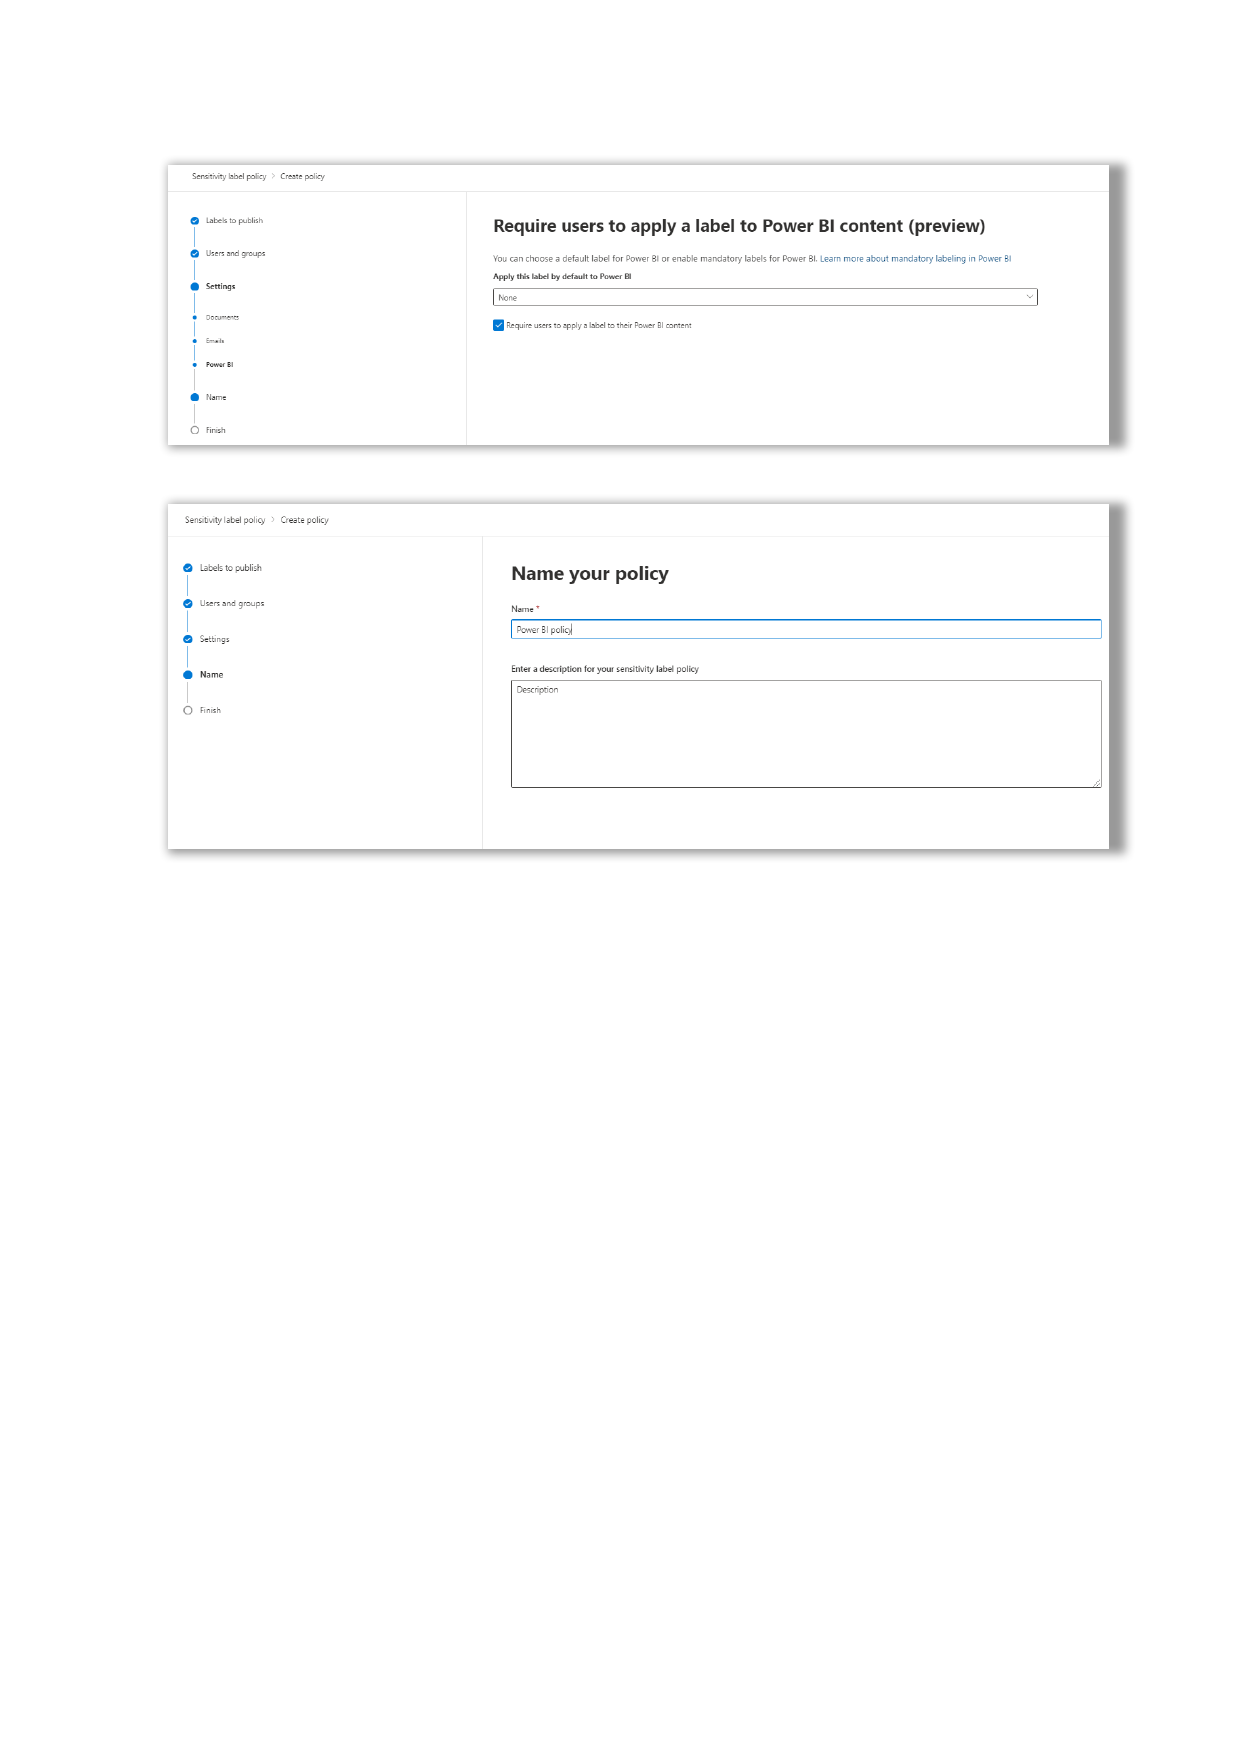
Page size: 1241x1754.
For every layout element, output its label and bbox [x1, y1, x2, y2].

picture [168, 504, 1109, 849]
picture [168, 165, 1109, 445]
